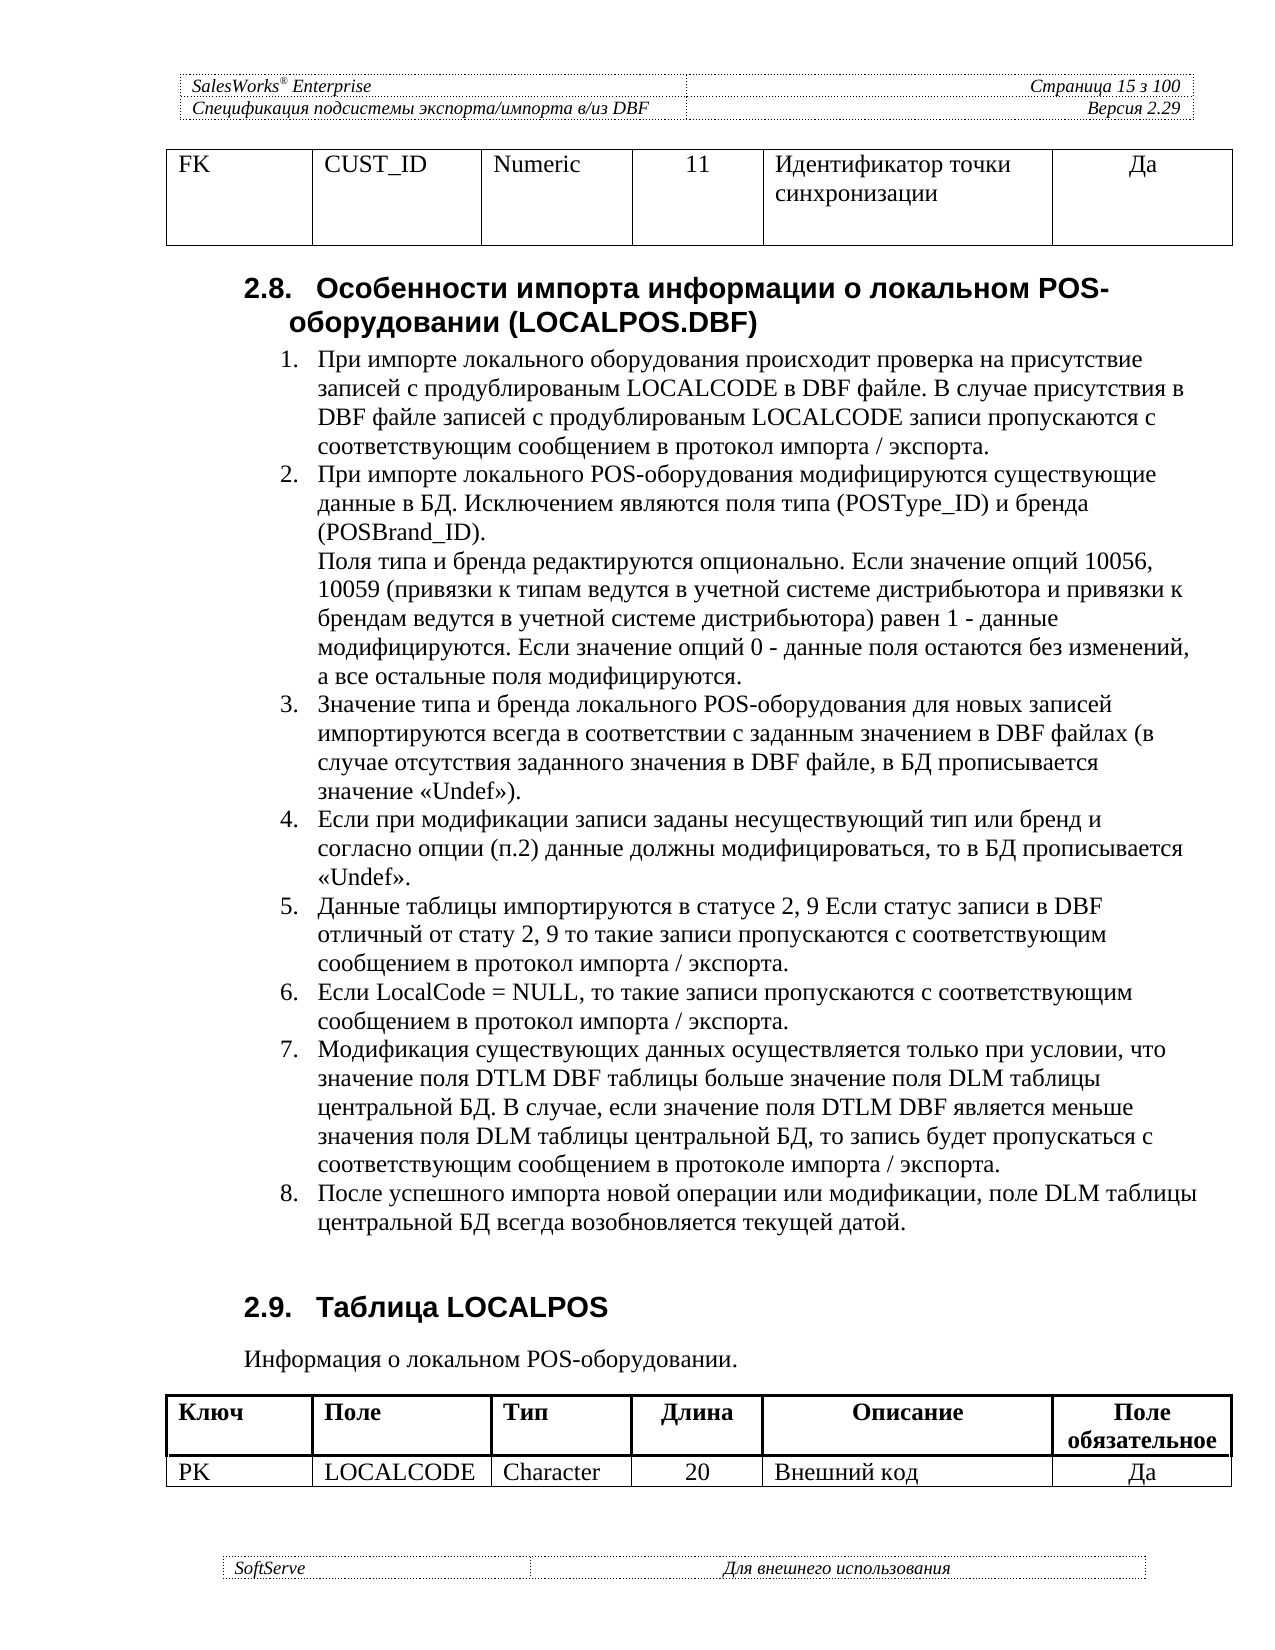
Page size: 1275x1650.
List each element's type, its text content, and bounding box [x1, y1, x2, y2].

list Значение типа и бренда локального POS-оборудования для новых записей импортируются всегда в соответствии с заданным значением в DBF файлах (в случае отсутствия заданного значения в DBF файле, в БД прописывается значение «Undef»). [280, 689, 1200, 804]
table_cell 20 [632, 1457, 762, 1486]
table_cell Character [492, 1457, 631, 1486]
table_cell LOCALCODE [313, 1457, 491, 1486]
table_cell Да [1053, 1454, 1231, 1486]
table_header Ключ [168, 1397, 311, 1454]
table_header Описание [764, 1397, 1051, 1454]
table_header Тип [493, 1397, 630, 1454]
table_header Длина [633, 1397, 761, 1454]
text Информация о локальном POS-оборудовании. [169, 1344, 1200, 1373]
list Модификация существующих данных осуществляется только при условии, что значение поля DTLM DBF таблицы больше значение поля DLM таблицы центральной БД. В случае, если значение поля DTLM DBF является меньше значения поля DLM таблицы центральной БД, то запись будет пропускаться с соответствующим сообщением в протоколе импорта / экспорта. [280, 1034, 1200, 1178]
subtitle Особенности импорта информации о локальном POS-оборудовании (LOCALPOS.DBF) [244, 271, 1200, 338]
table_header Поле обязательное [1054, 1397, 1230, 1454]
table_cell CUST_ID [313, 150, 481, 245]
table_cell Идентификатор точки синхронизации [764, 150, 1052, 245]
table_header Поле [314, 1397, 490, 1454]
table_cell Numeric [482, 150, 632, 245]
list При импорте локального POS-оборудования модифицируются существующие данные в БД. Исключением являются поля типа (POSType_ID) и бренда (POSBrand_ID). [280, 459, 1200, 546]
list Если LocalCode = NULL, то такие записи пропускаются с соответствующим сообщением в протокол импорта / экспорта. [280, 977, 1200, 1034]
list Если при модификации записи заданы несуществующий тип или бренд и согласно опции (п.2) данные должны модифицироваться, то в БД прописывается «Undef». [280, 804, 1200, 891]
subtitle Таблица LOCALPOS [244, 1289, 1200, 1323]
list Данные таблицы импортируются в статусе 2, 9 Если статус записи в DBF отличный от стату 2, 9 то такие записи пропускаются с соответствующим сообщением в протокол импорта / экспорта. [280, 891, 1200, 977]
table_cell FK [167, 150, 312, 245]
table_cell Да [1053, 150, 1232, 245]
list Поля типа и бренда редактируются опционально. Если значение опций 10056, 10059 (привязки к типам ведутся в учетной системе дистрибьютора и привязки к брендам ведутся в учетной системе дистрибьютора) равен 1 - данные модифицируются. Если значение опций 0 - данные поля остаются без изменений, а все остальные поля модифицируются. [317, 546, 1200, 689]
list При импорте локального оборудования происходит проверка на присутствие записей с продублированым LOCALCODE в DBF файле. В случае присутствия в DBF файле записей с продублированым LOCALCODE записи пропускаются с соответствующим сообщением в протокол импорта / экспорта. [280, 344, 1200, 459]
table_cell Внешний код [763, 1457, 1052, 1486]
table_cell PK [167, 1454, 312, 1486]
list После успешного импорта новой операции или модификации, поле DLM таблицы центральной БД всегда возобновляется текущей датой. [280, 1178, 1200, 1236]
table_cell 11 [633, 150, 763, 245]
